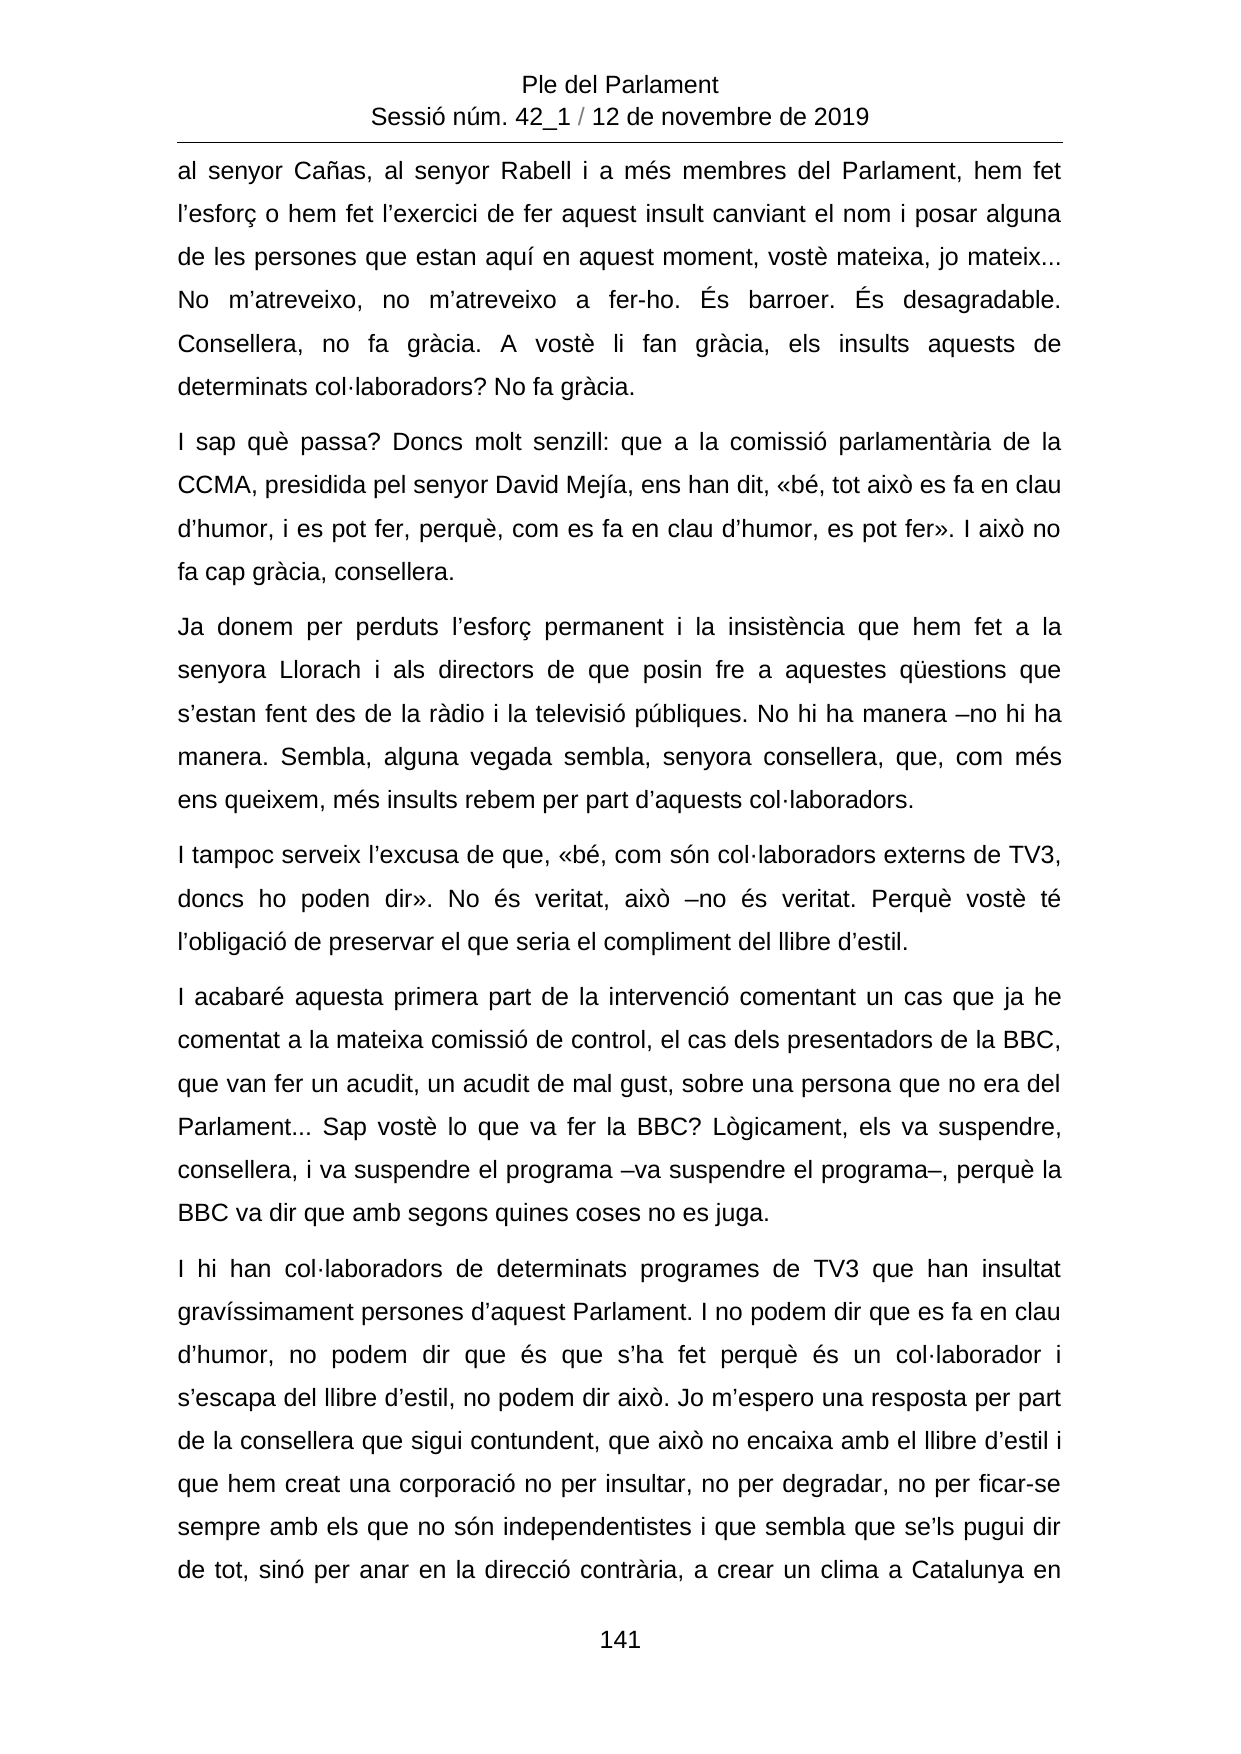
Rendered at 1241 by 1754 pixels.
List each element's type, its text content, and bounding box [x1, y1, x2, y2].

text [177, 156, 1063, 400]
text I acabaré aquesta primera part de la intervenció comentant un cas que ja he comentat a la mateixa comissió de control, el cas dels presentadors de la BBC, que van fer un acudit, un acudit de mal gust, sobre una persona que no era del Parlament... Sap vostè lo que va fer la BBC? Lògicament, els va suspendre, consellera, i va suspendre el programa –va suspendre el programa–, perquè la BBC va dir que amb segons quines coses no es juga. [177, 982, 1063, 1227]
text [177, 1253, 1063, 1584]
text Ja donem per perduts l’esforç permanent i la insistència que hem fet a la senyora Llorach i als directors de que posin fre a aquestes qüestions que s’estan fent des de la ràdio i la televisió públiques. No hi ha manera –no hi ha manera. Sembla, alguna vegada sembla, senyora consellera, que, com més ens queixem, més insults rebem per part d’aquests col·laboradors. [177, 612, 1063, 813]
text I tampoc serveix l’excusa de que, «bé, com són col·laboradors externs de TV3, doncs ho poden dir». No és veritat, això –no és veritat. Perquè vostè té l’obligació de preservar el que seria el compliment del llibre d’estil. [177, 840, 1063, 955]
text I sap què passa? Doncs molt senzill: que a la comissió parlamentària de la CCMA, presidida pel senyor David Mejía, ens han dit, «bé, tot això es fa en clau d’humor, i es pot fer, perquè, com es fa en clau d’humor, es pot fer». I això no fa cap gràcia, consellera. [177, 427, 1063, 585]
